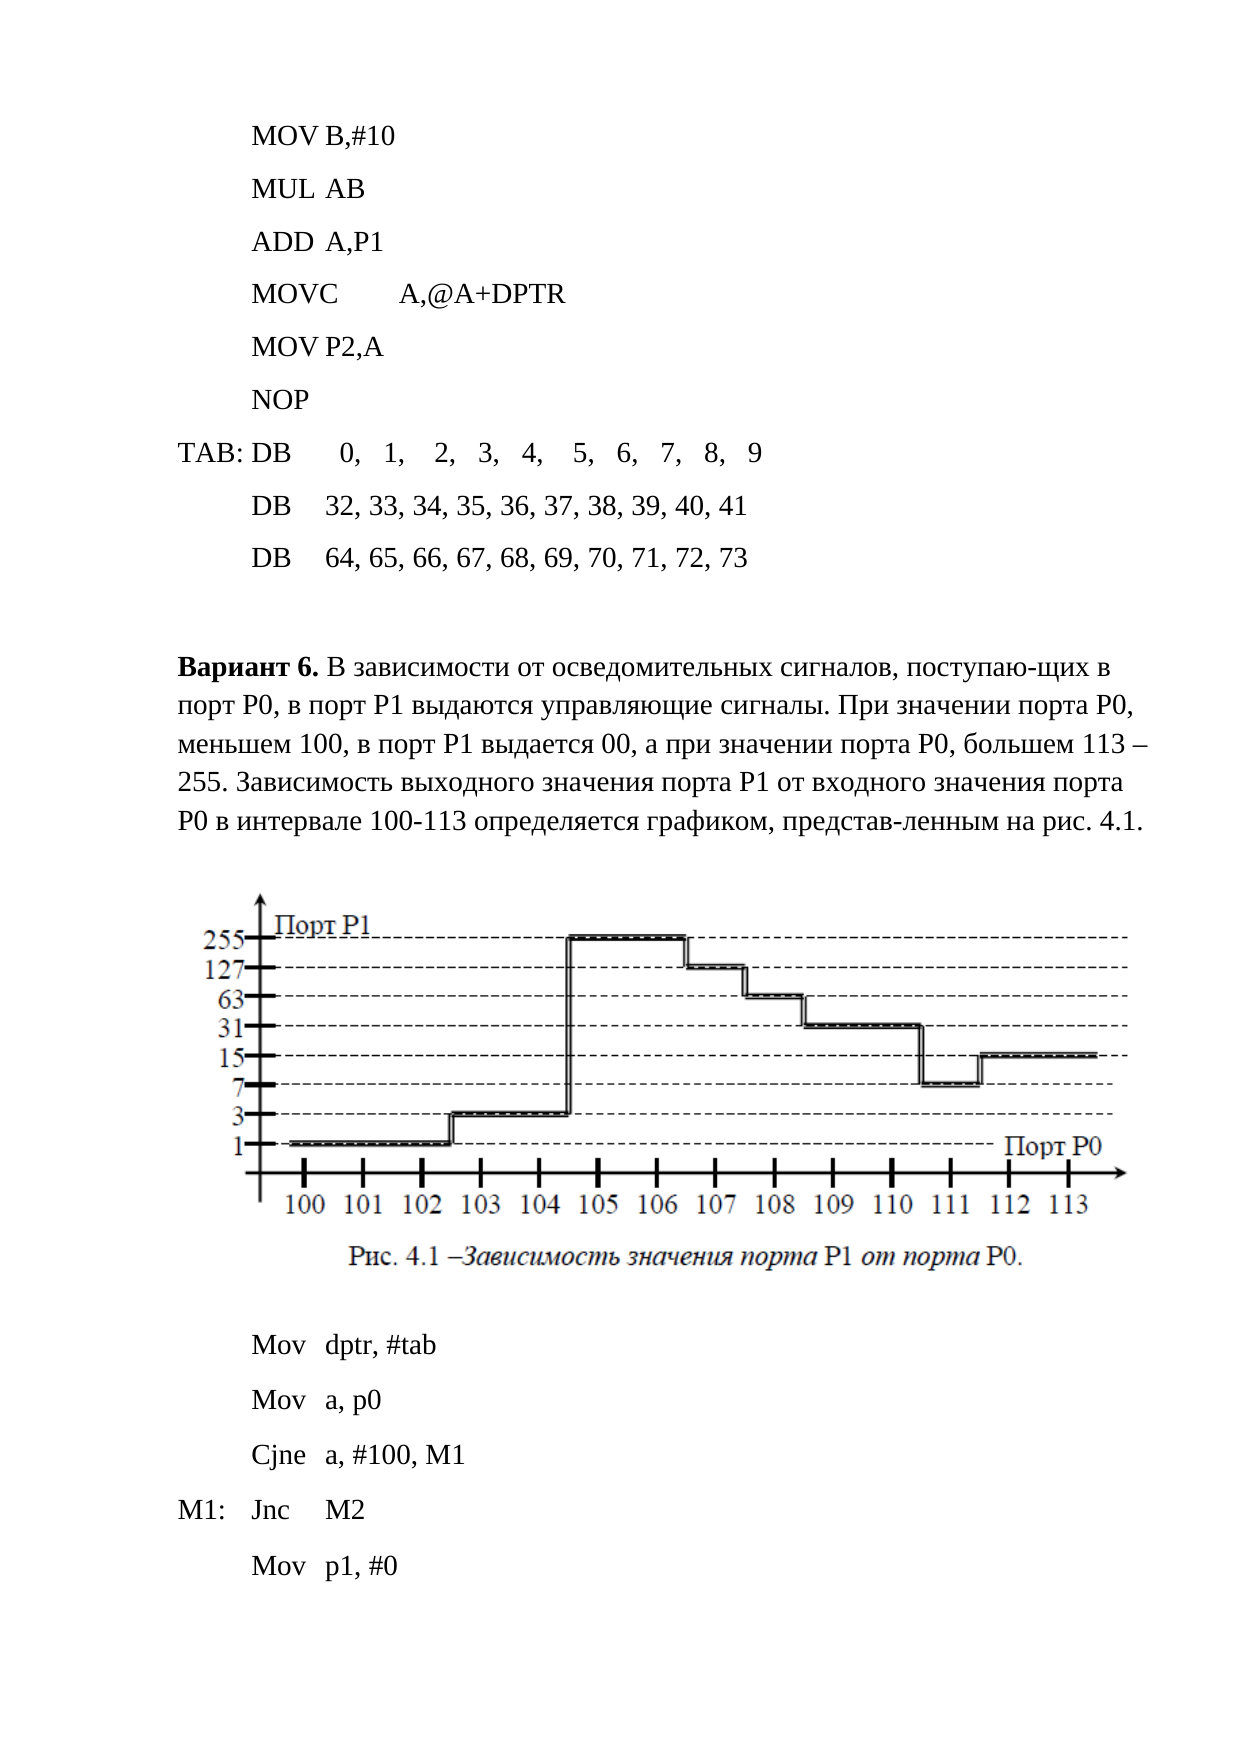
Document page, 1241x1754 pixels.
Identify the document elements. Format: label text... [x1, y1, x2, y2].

text Mov a, p0 [177, 1382, 1152, 1416]
text ADD A,P1 [177, 224, 1152, 257]
text MOV P2,A [177, 329, 1152, 363]
picture [177, 858, 1152, 1306]
text MUL AB [177, 171, 1152, 204]
text MOVC A,@A+DPTR [177, 277, 1152, 310]
text Cjne a, #100, M1 [177, 1437, 1152, 1471]
text DB 64, 65, 66, 67, 68, 69, 70, 71, 72, 73 [177, 541, 1152, 574]
text M1: Jnc M2 [177, 1492, 1152, 1526]
text TAB: DB 0, 1, 2, 3, 4, 5, 6, 7, 8, 9 [177, 435, 1152, 468]
text Mov dptr, #tab [177, 1327, 1152, 1360]
text DB 32, 33, 34, 35, 36, 37, 38, 39, 40, 41 [177, 488, 1152, 521]
text Вариант 6. В зависимости от осведомительных сигналов, поступаю-щих в порт Р0, в порт Р1 выдаются управляющие сигналы. При значении порта Р0, меньшем 100, в порт Р1 выдается 00, а при значении порта Р0, большем 113 – 255. Зависимость выходного значения порта Р1 от входного значения порта Р0 в интервале 100-113 определяется графиком, представ-ленным на рис. 4.1. [177, 649, 1152, 836]
text Mov p1, #0 [177, 1548, 1152, 1581]
text NOP [177, 382, 1152, 416]
text MOV B,#10 [177, 118, 1152, 152]
